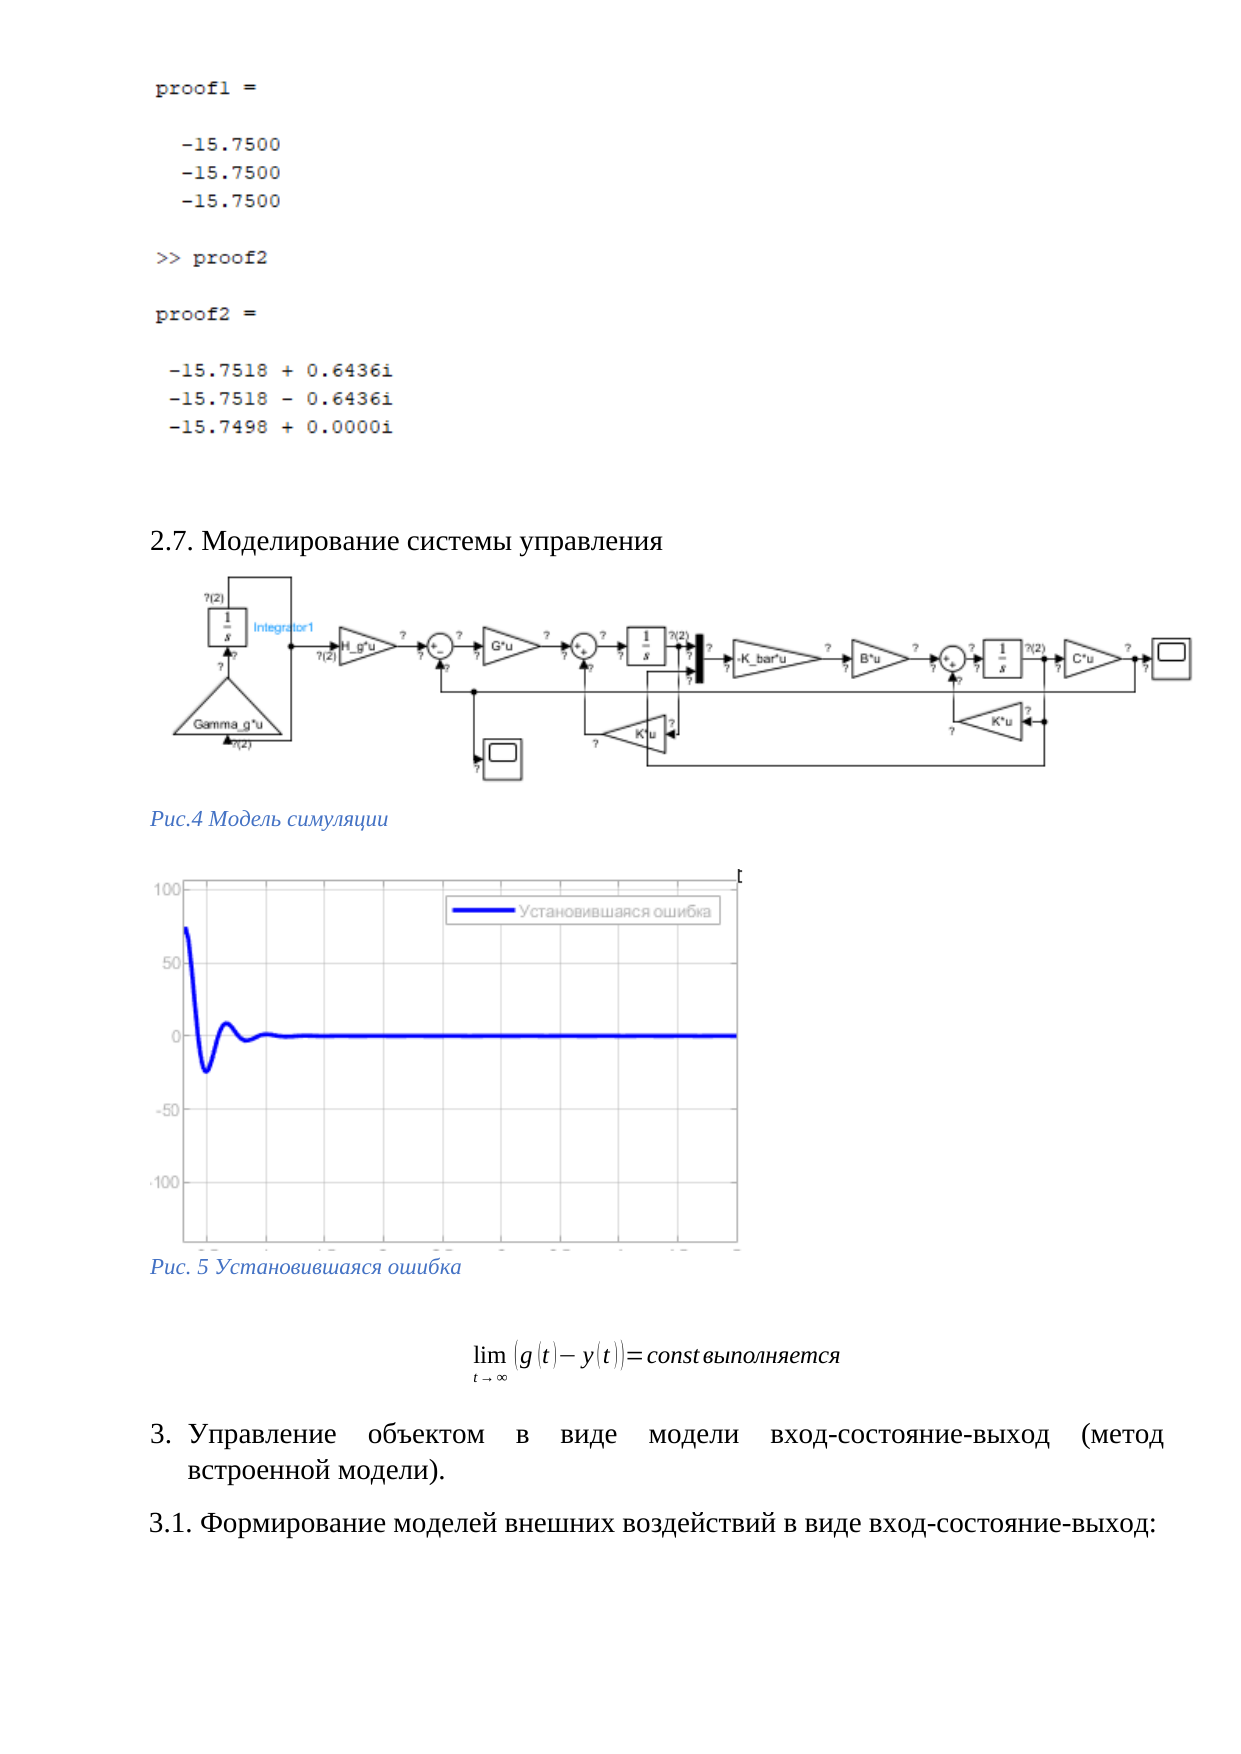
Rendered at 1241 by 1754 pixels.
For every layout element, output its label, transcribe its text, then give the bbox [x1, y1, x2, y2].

picture [150, 559, 1236, 803]
list Рис.4 Модель симуляции [150, 805, 1165, 831]
list Управление объектом в виде модели вход-состояние-выход (метод встроенной модели). [150, 1416, 1165, 1486]
text 3.1. Формирование моделей внешних воздействий в виде вход-состояние-выход: [149, 1505, 1165, 1539]
picture [150, 75, 422, 449]
list 2.7. Моделирование системы управления [150, 523, 1165, 556]
picture [150, 869, 743, 1251]
list Рис. 5 Установившаяся ошибка [150, 1253, 1165, 1279]
